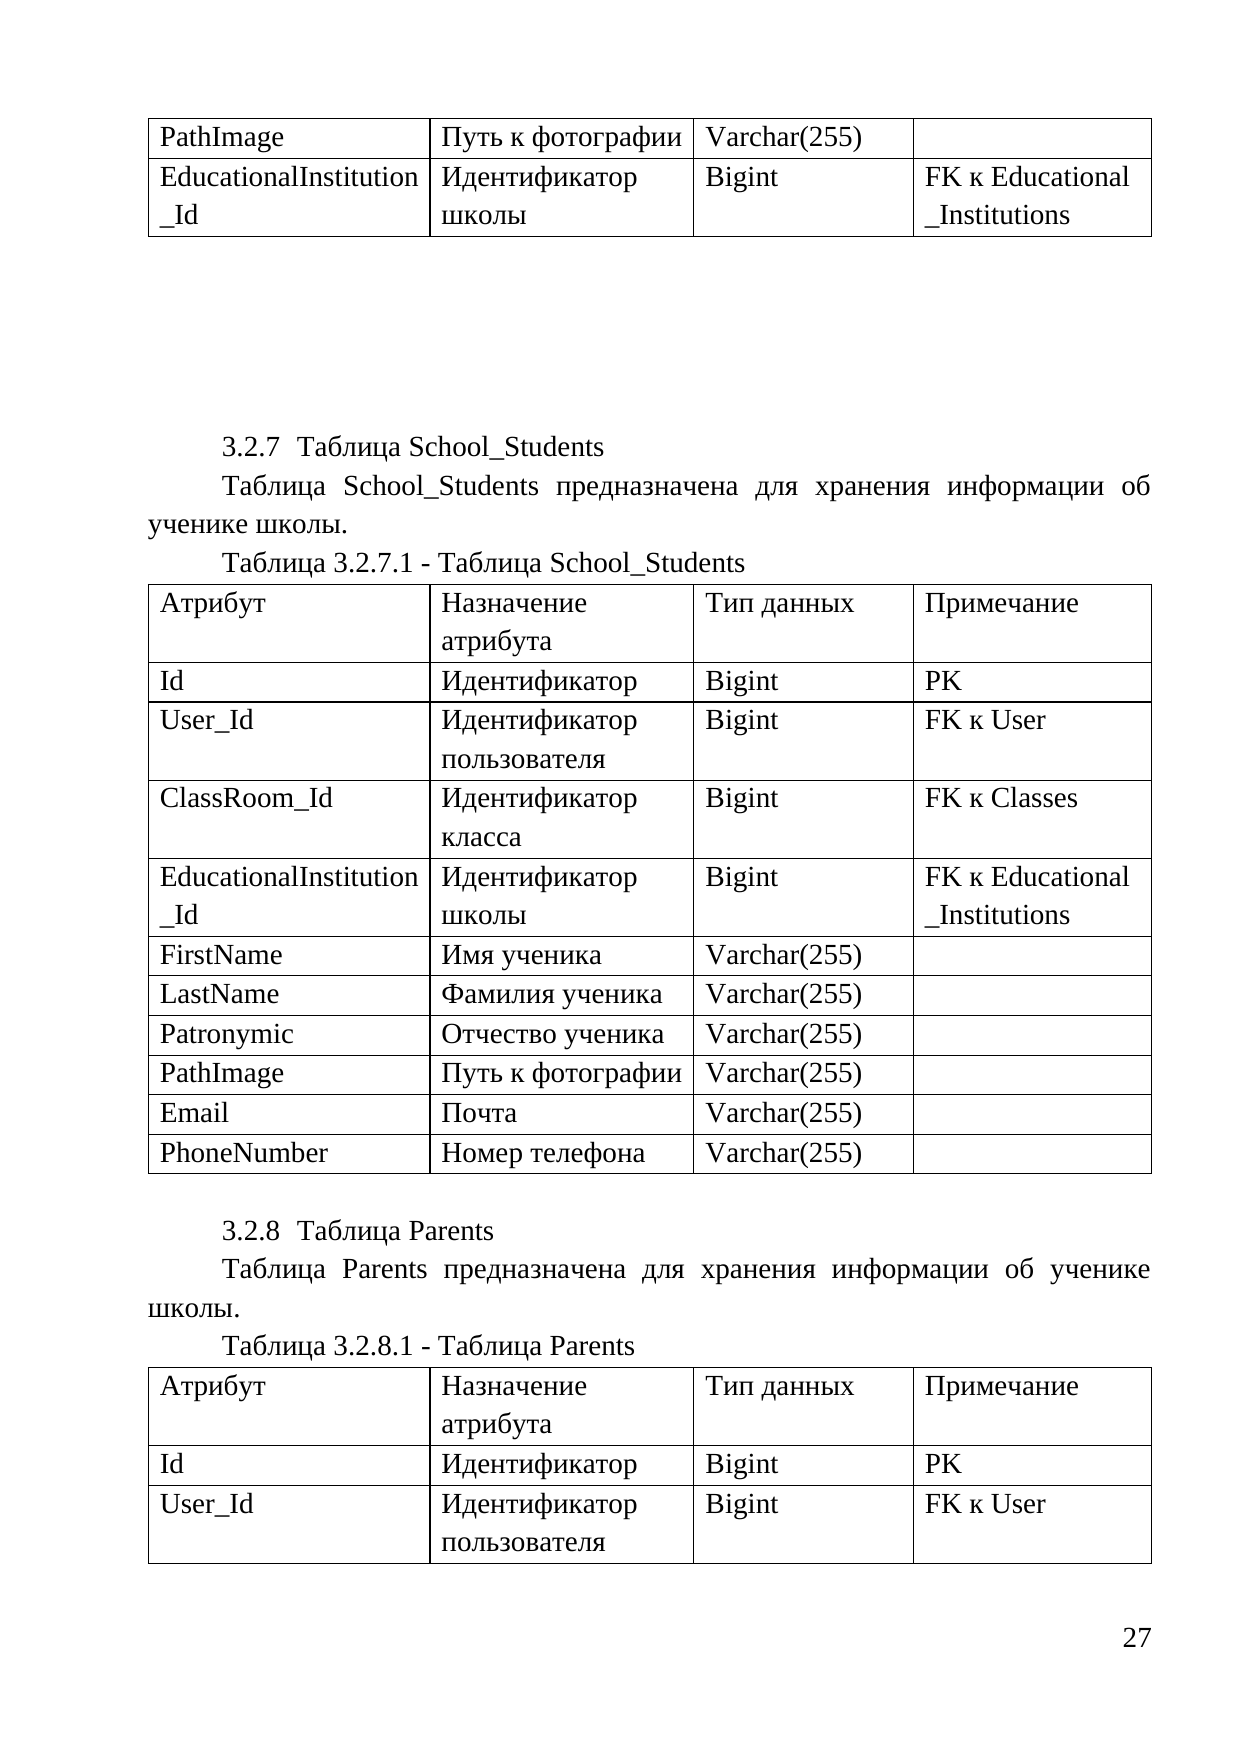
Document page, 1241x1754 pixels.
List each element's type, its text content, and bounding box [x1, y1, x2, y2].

table_cell Varchar(255) [694, 1095, 913, 1134]
table_cell [914, 937, 1151, 975]
table_header Примечание [914, 585, 1151, 662]
table_cell PhoneNumber [149, 1135, 429, 1173]
table_header Назначение атрибута [431, 1368, 693, 1445]
table_header Атрибут [149, 585, 429, 662]
table_cell Путь к фотографии [431, 1056, 693, 1094]
table_header Назначение атрибута [431, 585, 693, 662]
table_cell PK [914, 1446, 1151, 1485]
text Таблица Parents предназначена для хранения информации об ученике школы. [148, 1251, 1152, 1323]
list Таблица School_Students [222, 429, 1152, 463]
table_cell Идентификатор [431, 1446, 693, 1485]
table_cell FK к Classes [914, 781, 1151, 858]
table_cell [914, 1135, 1151, 1173]
table_cell FK к Educational _Institutions [914, 859, 1151, 936]
table_cell Идентификатор пользователя [431, 1486, 693, 1563]
table_cell Varchar(255) [694, 1056, 913, 1094]
table_header Тип данных [694, 585, 913, 662]
table_cell FirstName [149, 937, 429, 975]
table_cell Номер телефона [431, 1135, 693, 1173]
table_cell Путь к фотографии [431, 119, 693, 158]
table_cell Id [149, 1446, 429, 1485]
text Таблица School_Students предназначена для хранения информации об ученике школы. [148, 468, 1152, 540]
text Таблица 3.2.8.1 - Таблица Parents [148, 1328, 1152, 1362]
table_cell Bigint [694, 663, 913, 701]
table_cell Varchar(255) [694, 1135, 913, 1173]
table_cell PathImage [149, 119, 429, 158]
table_cell Bigint [694, 1486, 913, 1563]
table_cell Идентификатор [431, 663, 693, 701]
table_cell Идентификатор школы [431, 859, 693, 936]
table_cell [914, 1095, 1151, 1134]
table_cell PathImage [149, 1056, 429, 1094]
table_cell [914, 1016, 1151, 1054]
table_cell Идентификатор школы [431, 159, 693, 236]
table_cell Varchar(255) [694, 1016, 913, 1054]
table_cell Bigint [694, 159, 913, 236]
table_cell Varchar(255) [694, 976, 913, 1015]
table_cell Bigint [694, 859, 913, 936]
table_cell Id [149, 663, 429, 701]
table_cell Идентификатор класса [431, 781, 693, 858]
table_cell FK к Educational _Institutions [914, 159, 1151, 236]
table_cell Отчество ученика [431, 1016, 693, 1054]
table_cell Имя ученика [431, 937, 693, 975]
table_cell Почта [431, 1095, 693, 1134]
table_cell PK [914, 663, 1151, 701]
table_cell ClassRoom_Id [149, 781, 429, 858]
table_cell EducationalInstitution _Id [149, 859, 429, 936]
text Таблица 3.2.7.1 - Таблица School_Students [148, 545, 1152, 579]
table_cell Идентификатор пользователя [431, 703, 693, 779]
table_cell Varchar(255) [694, 937, 913, 975]
table_cell Bigint [694, 1446, 913, 1485]
table_cell [914, 119, 1151, 158]
table_cell Bigint [694, 703, 913, 779]
table_cell FK к User [914, 703, 1151, 779]
table_cell Email [149, 1095, 429, 1134]
table_cell Patronymic [149, 1016, 429, 1054]
table_cell Фамилия ученика [431, 976, 693, 1015]
table_cell EducationalInstitution _Id [149, 159, 429, 236]
table_cell [914, 976, 1151, 1015]
table_cell Varchar(255) [694, 119, 913, 158]
list Таблица Parents [222, 1213, 1152, 1246]
table_cell User_Id [149, 703, 429, 779]
table_cell Bigint [694, 781, 913, 858]
table_cell User_Id [149, 1486, 429, 1563]
table_header Примечание [914, 1368, 1151, 1445]
table_cell LastName [149, 976, 429, 1015]
table_header Тип данных [694, 1368, 913, 1445]
table_cell FK к User [914, 1486, 1151, 1563]
table_header Атрибут [149, 1368, 429, 1445]
table_cell [914, 1056, 1151, 1094]
